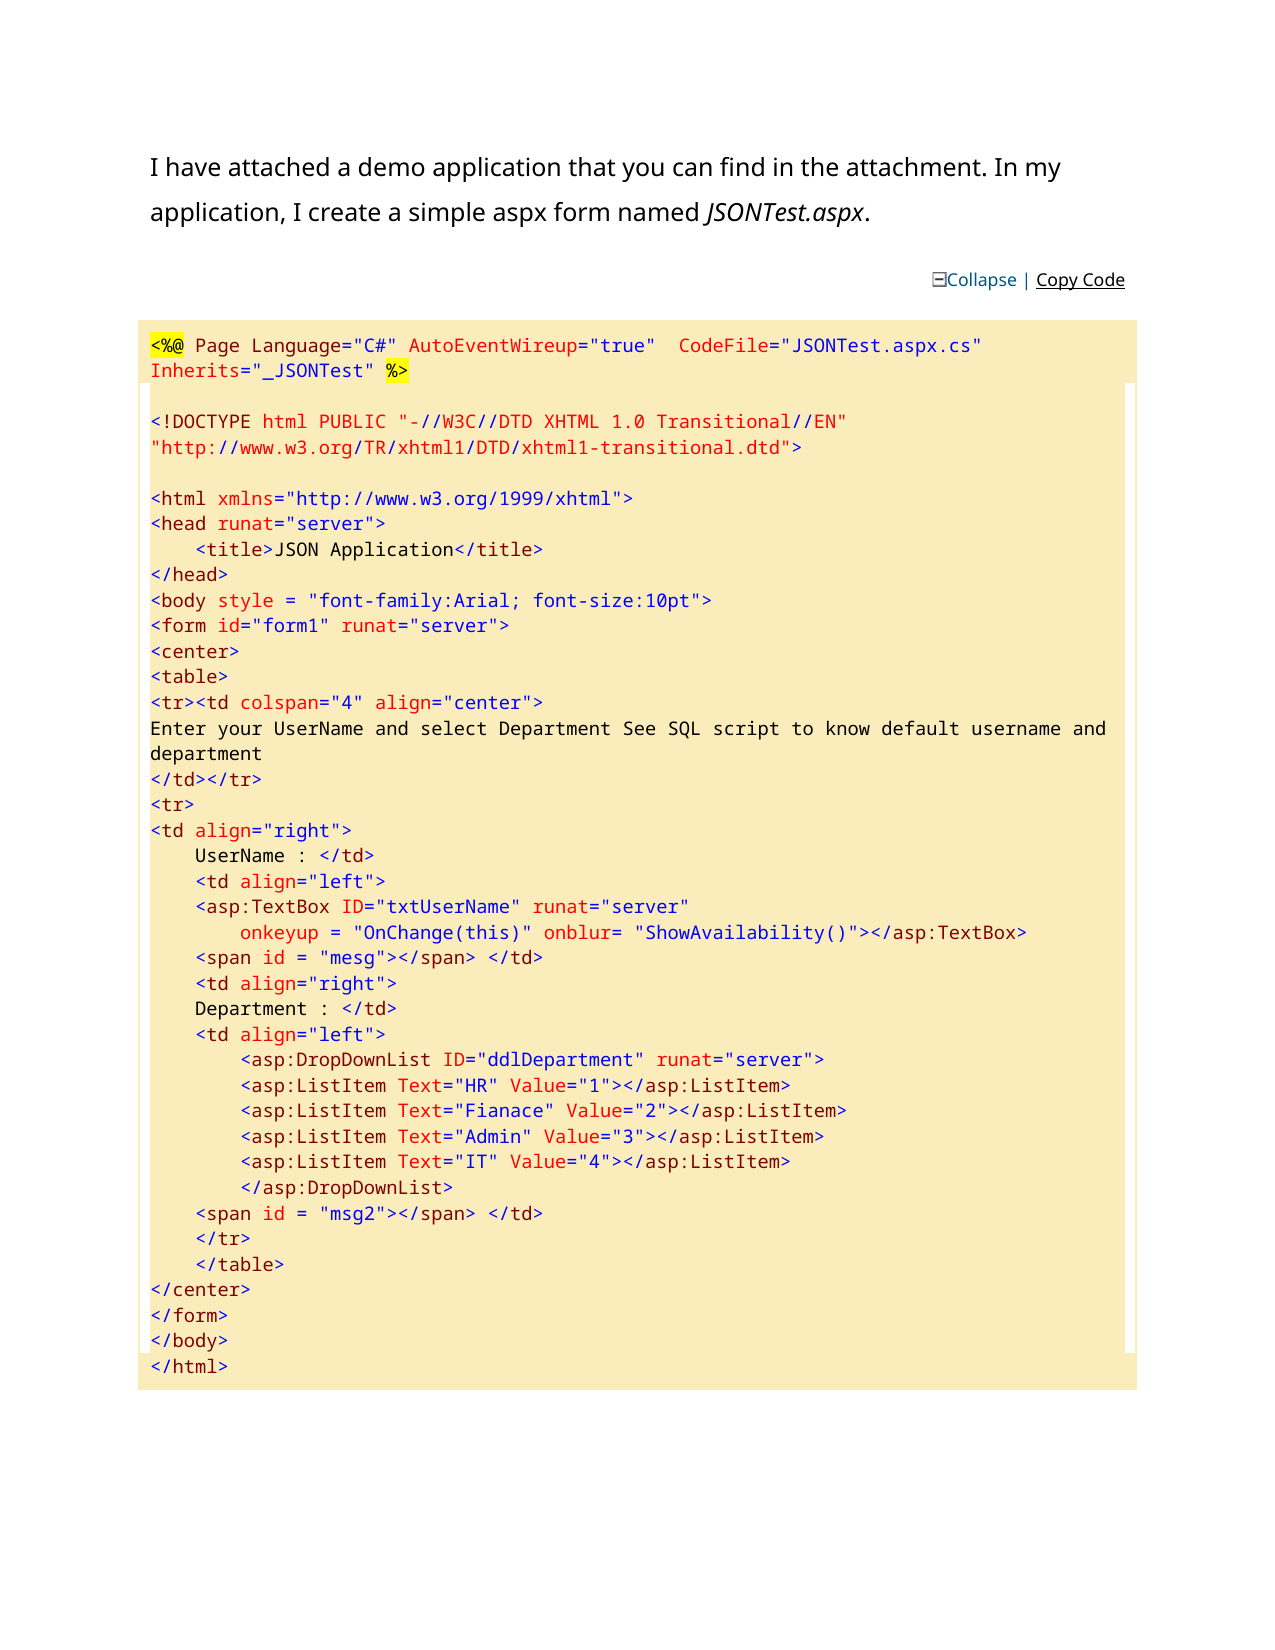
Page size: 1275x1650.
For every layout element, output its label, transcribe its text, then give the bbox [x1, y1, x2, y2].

text </tr> [150, 1225, 1125, 1251]
picture [932, 272, 947, 287]
text Department : </td> [150, 996, 1125, 1021]
text <center> [150, 638, 1125, 664]
text </table> [150, 1251, 1125, 1276]
text <head runat="server"> [150, 511, 1125, 536]
text <asp:ListItem Text="Fianace" Value="2"></asp:ListItem> [150, 1098, 1125, 1123]
text <asp:ListItem Text="IT" Value="4"></asp:ListItem> [150, 1149, 1125, 1174]
text <body style = "font-family:Arial; font-size:10pt"> [150, 587, 1125, 613]
text <%@ Page Language="C#" AutoEventWireup="true" CodeFile="JSONTest.aspx.cs" Inherits="_JSONTest" %> [140, 322, 1135, 383]
text </center> [150, 1276, 1125, 1302]
text Enter your UserName and select Department See SQL script to know default username and department [150, 715, 1125, 766]
text <asp:DropDownList ID="ddlDepartment" runat="server"> [150, 1047, 1125, 1072]
text </body> [150, 1327, 1125, 1341]
text <title>JSON Application</title> [150, 536, 1125, 562]
text </head> [150, 562, 1125, 587]
text <asp:TextBox ID="txtUserName" runat="server" [150, 893, 1125, 919]
text <table> [150, 664, 1125, 689]
text <asp:ListItem Text="HR" Value="1"></asp:ListItem> [150, 1072, 1125, 1098]
text <tr> [150, 791, 1125, 817]
text <tr><td colspan="4" align="center"> [150, 689, 1125, 715]
text <td align="right"> [150, 970, 1125, 996]
text <asp:ListItem Text="Admin" Value="3"></asp:ListItem> [150, 1123, 1125, 1149]
text UserName : </td> [150, 842, 1125, 868]
text <td align="left"> [150, 868, 1125, 893]
text <span id = "msg2"></span> </td> [150, 1200, 1125, 1225]
text <td align="right"> [150, 817, 1125, 842]
text </asp:DropDownList> [150, 1174, 1125, 1200]
text <td align="left"> [150, 1021, 1125, 1047]
text <html xmlns="http://www.w3.org/1999/xhtml"> [150, 485, 1125, 511]
text onkeyup = "OnChange(this)" onblur= "ShowAvailability()"></asp:TextBox> [150, 919, 1125, 944]
text </html> [140, 1341, 1135, 1389]
text <span id = "mesg"></span> </td> [150, 944, 1125, 970]
text <form id="form1" runat="server"> [150, 613, 1125, 638]
text </form> [150, 1302, 1125, 1327]
text <!DOCTYPE html PUBLIC "-//W3C//DTD XHTML 1.0 Transitional//EN" [150, 409, 1125, 434]
text </td></tr> [150, 766, 1125, 791]
text "http://www.w3.org/TR/xhtml1/DTD/xhtml1-transitional.dtd"> [150, 434, 1125, 460]
text I have attached a demo application that you can find in the attachment. In my application, I create a simple aspx form named JSONTest.aspx. [150, 150, 1125, 228]
text Collapse | Copy Code [150, 268, 1125, 296]
